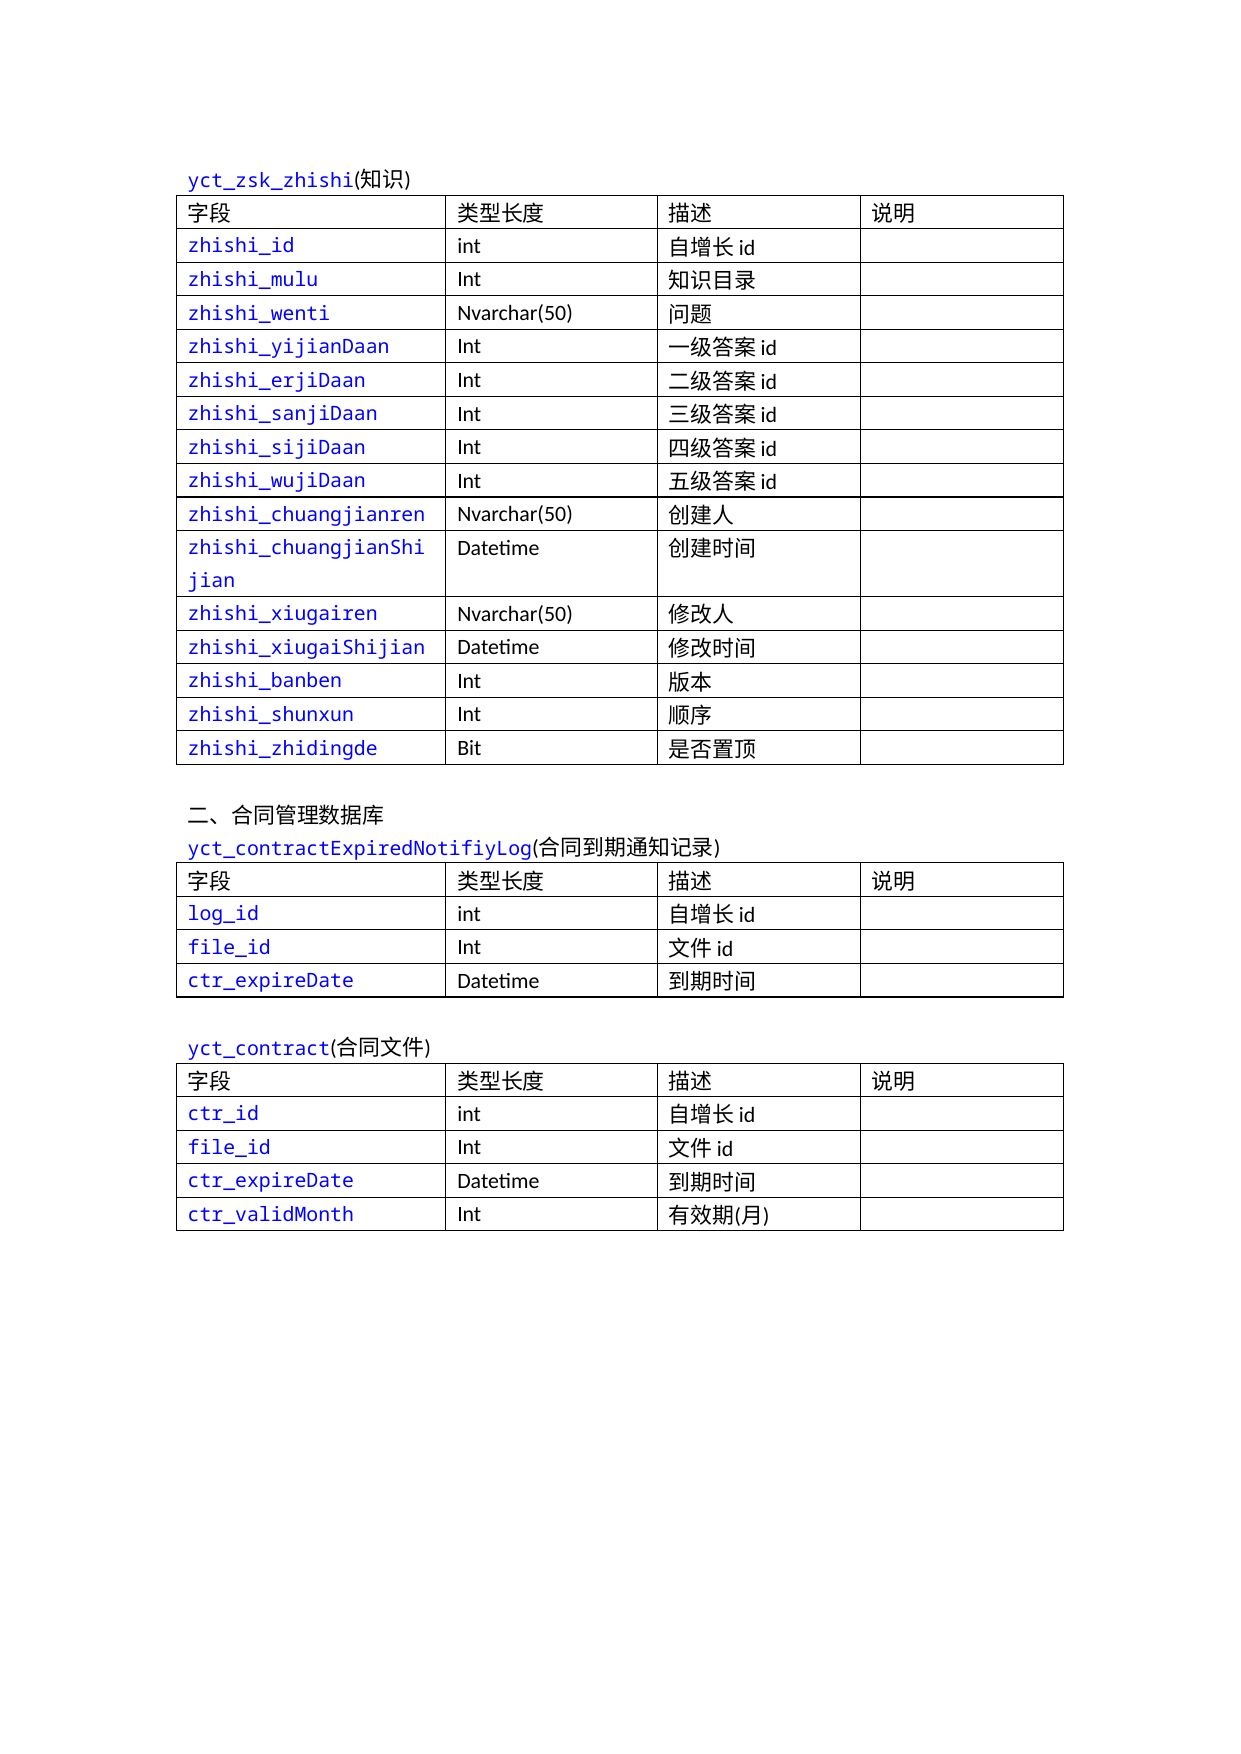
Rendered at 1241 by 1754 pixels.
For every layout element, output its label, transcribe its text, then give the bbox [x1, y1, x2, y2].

table_cell file_id [177, 930, 445, 963]
table_cell 到期时间 [658, 964, 860, 996]
table_cell [861, 229, 1063, 262]
table_header 描述 [658, 863, 860, 896]
table_cell 到期时间 [658, 1164, 860, 1197]
table_header 描述 [658, 1064, 860, 1096]
table_cell Int [446, 664, 657, 697]
table_cell zhishi_sijiDaan [177, 430, 445, 463]
table_cell Nvarchar(50) [446, 296, 657, 329]
table_cell Datetime [446, 964, 657, 996]
table_header 类型长度 [446, 196, 657, 228]
table_cell Int [446, 1198, 657, 1230]
table_cell Int [446, 263, 657, 295]
table_cell 顺序 [658, 698, 860, 730]
table_cell [861, 1131, 1063, 1163]
table_cell file_id [177, 1131, 445, 1163]
table_cell Int [446, 397, 657, 429]
table_cell [861, 330, 1063, 362]
table_cell Int [446, 464, 657, 496]
table_cell Int [446, 430, 657, 463]
table_cell 是否置顶 [658, 731, 860, 764]
table_cell int [446, 1097, 657, 1129]
table_cell int [446, 897, 657, 929]
table_cell zhishi_wujiDaan [177, 464, 445, 496]
table_cell Bit [446, 731, 657, 764]
table_cell ctr_expireDate [177, 1164, 445, 1197]
table_cell [861, 430, 1063, 463]
table_cell 创建人 [658, 498, 860, 530]
table_cell 自增长id [658, 1097, 860, 1129]
table_cell ctr_validMonth [177, 1198, 445, 1230]
table_cell [861, 597, 1063, 629]
table_cell 二级答案id [658, 363, 860, 396]
table_cell [861, 930, 1063, 963]
table_cell log_id [177, 897, 445, 929]
table_cell 一级答案id [658, 330, 860, 362]
table_cell [861, 897, 1063, 929]
table_cell Datetime [446, 531, 657, 596]
table_cell Nvarchar(50) [446, 597, 657, 629]
table_cell zhishi_xiugairen [177, 597, 445, 629]
table_cell [861, 263, 1063, 295]
table_header 说明 [861, 1064, 1063, 1096]
table_cell zhishi_banben [177, 664, 445, 697]
table_cell 五级答案id [658, 464, 860, 496]
table_cell 修改时间 [658, 631, 860, 663]
table_cell Int [446, 1131, 657, 1163]
text yct_contract(合同文件) [187, 1030, 1053, 1062]
table_cell [861, 397, 1063, 429]
table_cell [861, 1198, 1063, 1230]
table_cell 知识目录 [658, 263, 860, 295]
table_cell [861, 531, 1063, 596]
table_header 字段 [177, 1064, 445, 1096]
table_cell zhishi_wenti [177, 296, 445, 329]
text 二、合同管理数据库 [187, 797, 1053, 830]
table_cell 有效期(月) [658, 1198, 860, 1230]
table_cell Datetime [446, 631, 657, 663]
table_cell 自增长id [658, 229, 860, 262]
table_cell zhishi_shunxun [177, 698, 445, 730]
table_header 描述 [658, 196, 860, 228]
table_header 字段 [177, 196, 445, 228]
table_cell [861, 1164, 1063, 1197]
table_cell [861, 363, 1063, 396]
table_cell 版本 [658, 664, 860, 697]
table_cell Int [446, 330, 657, 362]
text yct_zsk_zhishi(知识) [187, 162, 1053, 194]
table_cell 文件id [658, 1131, 860, 1163]
table_cell Datetime [446, 1164, 657, 1197]
table_cell 自增长id [658, 897, 860, 929]
text yct_contractExpiredNotifiyLog(合同到期通知记录) [187, 830, 1053, 862]
table_cell [861, 631, 1063, 663]
table_cell 问题 [658, 296, 860, 329]
table_header 类型长度 [446, 863, 657, 896]
table_cell zhishi_mulu [177, 263, 445, 295]
table_cell 文件id [658, 930, 860, 963]
table_cell zhishi_erjiDaan [177, 363, 445, 396]
table_cell 四级答案id [658, 430, 860, 463]
table_cell 修改人 [658, 597, 860, 629]
table_cell [861, 964, 1063, 996]
table_cell int [446, 229, 657, 262]
table_cell [861, 498, 1063, 530]
table_cell zhishi_zhidingde [177, 731, 445, 764]
table_header 类型长度 [446, 1064, 657, 1096]
table_header 说明 [861, 863, 1063, 896]
table_cell zhishi_chuangjianShijian [177, 531, 445, 596]
table_cell ctr_id [177, 1097, 445, 1129]
table_cell zhishi_chuangjianren [177, 498, 445, 530]
table_cell zhishi_yijianDaan [177, 330, 445, 362]
table_header 字段 [177, 863, 445, 896]
table_cell [861, 698, 1063, 730]
table_cell zhishi_xiugaiShijian [177, 631, 445, 663]
table_cell 三级答案id [658, 397, 860, 429]
table_cell [861, 296, 1063, 329]
table_cell ctr_expireDate [177, 964, 445, 996]
table_cell Int [446, 698, 657, 730]
table_cell zhishi_id [177, 229, 445, 262]
table_cell Int [446, 930, 657, 963]
table_cell Nvarchar(50) [446, 498, 657, 530]
table_cell zhishi_sanjiDaan [177, 397, 445, 429]
table_cell 创建时间 [658, 531, 860, 596]
table_cell [861, 664, 1063, 697]
table_cell Int [446, 363, 657, 396]
table_cell [861, 464, 1063, 496]
table_cell [861, 731, 1063, 764]
table_header 说明 [861, 196, 1063, 228]
table_cell [861, 1097, 1063, 1129]
